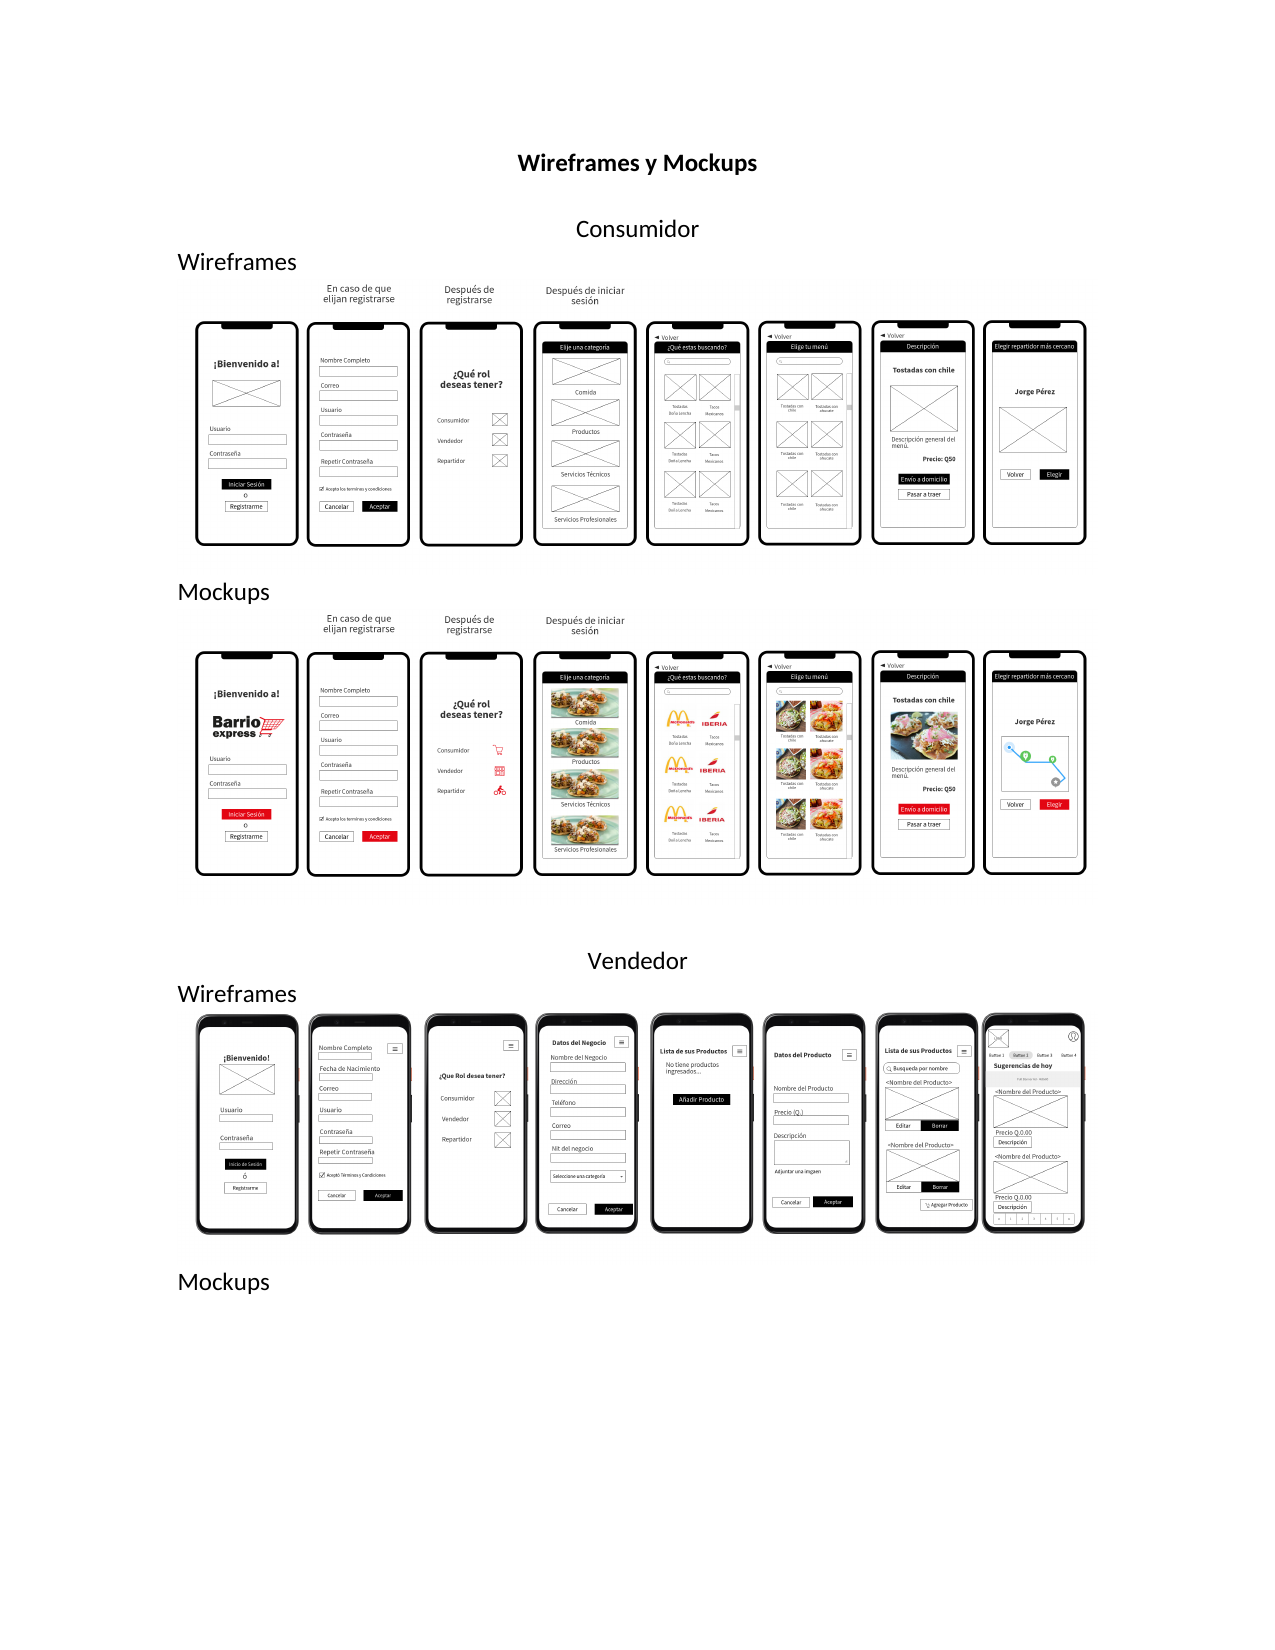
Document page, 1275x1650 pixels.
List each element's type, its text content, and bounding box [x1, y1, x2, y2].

text Consumidor [177, 213, 1098, 244]
text Mockups [177, 577, 1098, 607]
text Wireframes [177, 246, 1098, 277]
text Wireframes y Mockups [177, 148, 1098, 178]
text Wireframes [177, 978, 1098, 1009]
text Vendedor [177, 945, 1098, 976]
text Mockups [177, 1267, 1098, 1297]
